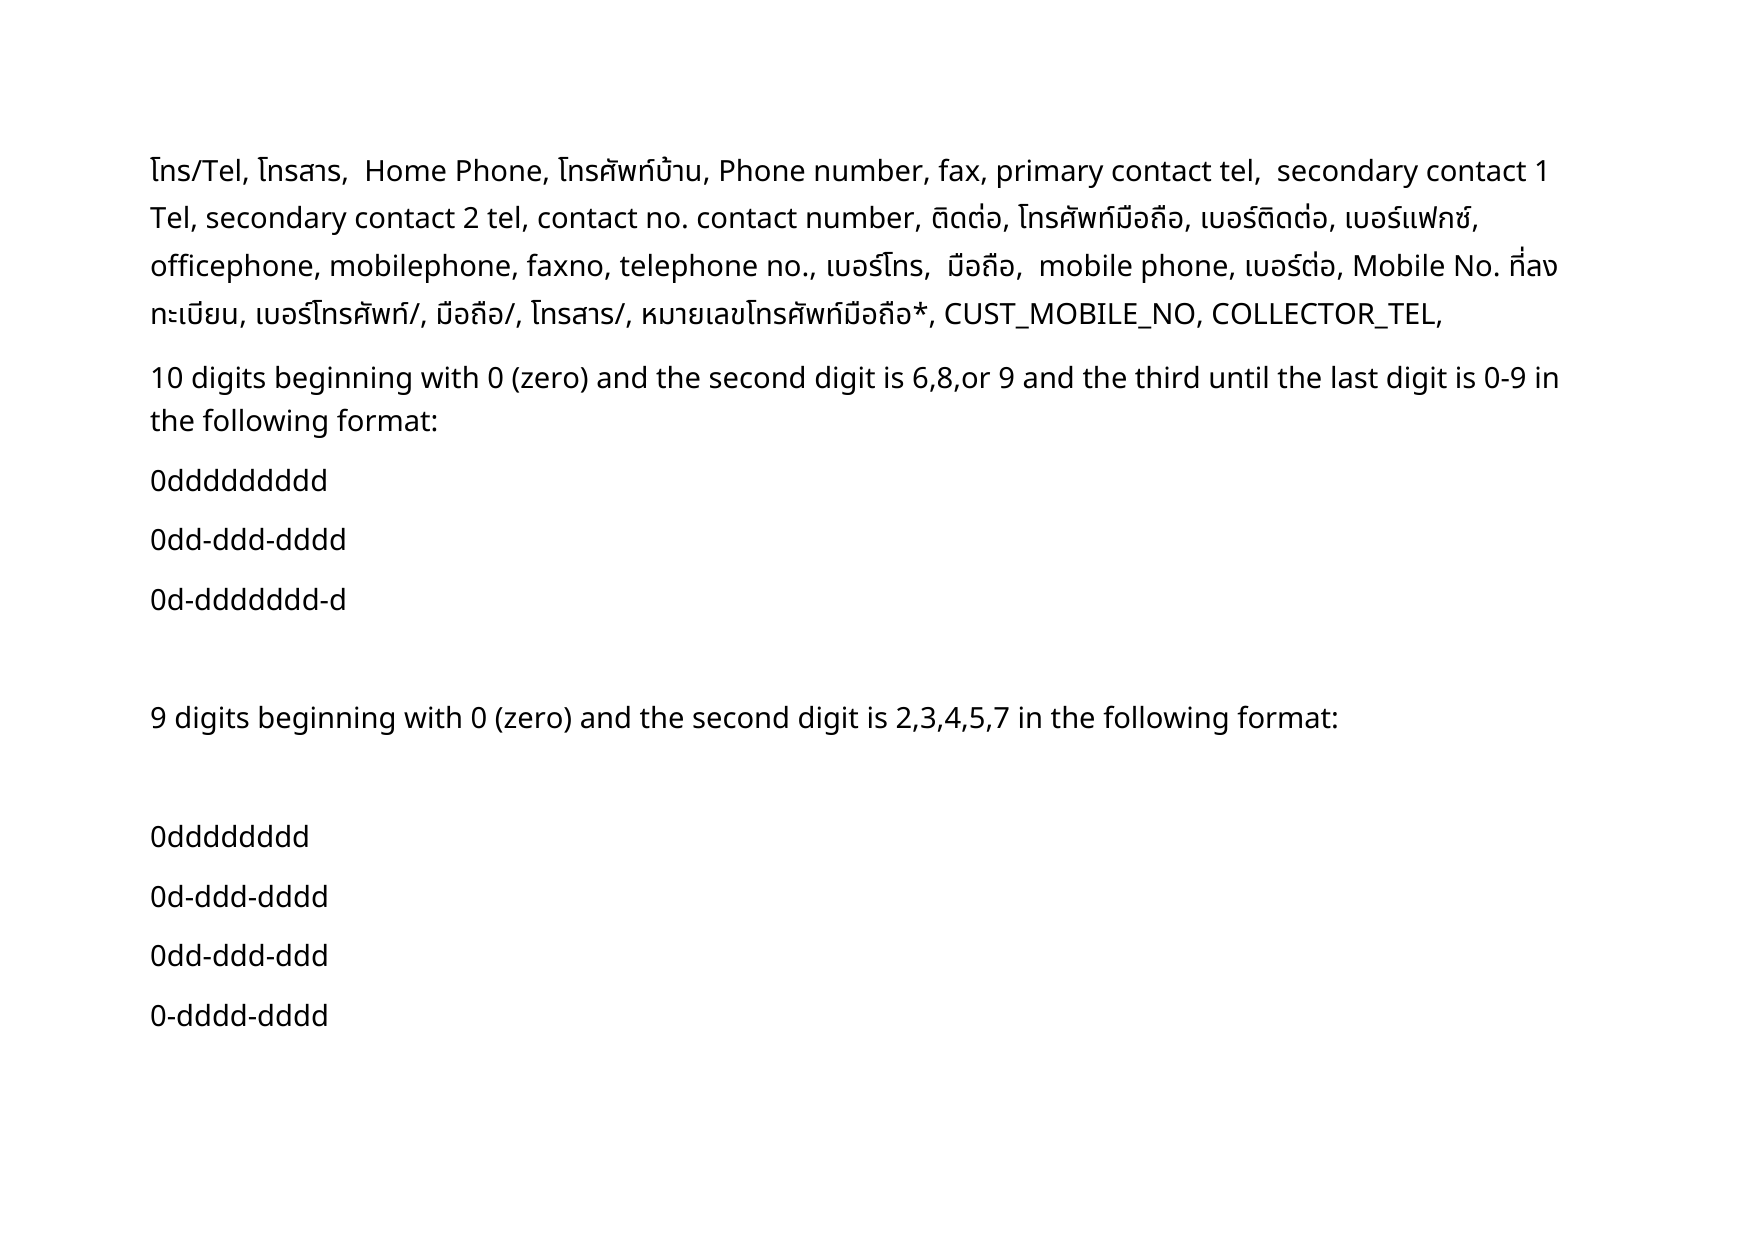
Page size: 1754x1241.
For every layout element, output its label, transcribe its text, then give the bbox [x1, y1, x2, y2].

text 0-dddd-dddd [150, 995, 1604, 1035]
text 9 digits beginning with 0 (zero) and the second digit is 2,3,4,5,7 in the following format: [150, 698, 1604, 737]
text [150, 150, 1604, 337]
text 0dddddddd [150, 817, 1604, 856]
text 0dd-ddd-ddd [150, 936, 1604, 975]
text 0d-ddd-dddd [150, 876, 1604, 916]
text 0ddddddddd [150, 460, 1604, 499]
text 0dd-ddd-dddd [150, 519, 1604, 559]
text 10 digits beginning with 0 (zero) and the second digit is 6,8,or 9 and the third until the last digit is 0-9 in the following format: [150, 358, 1604, 440]
text 0d-ddddddd-d [150, 579, 1604, 618]
